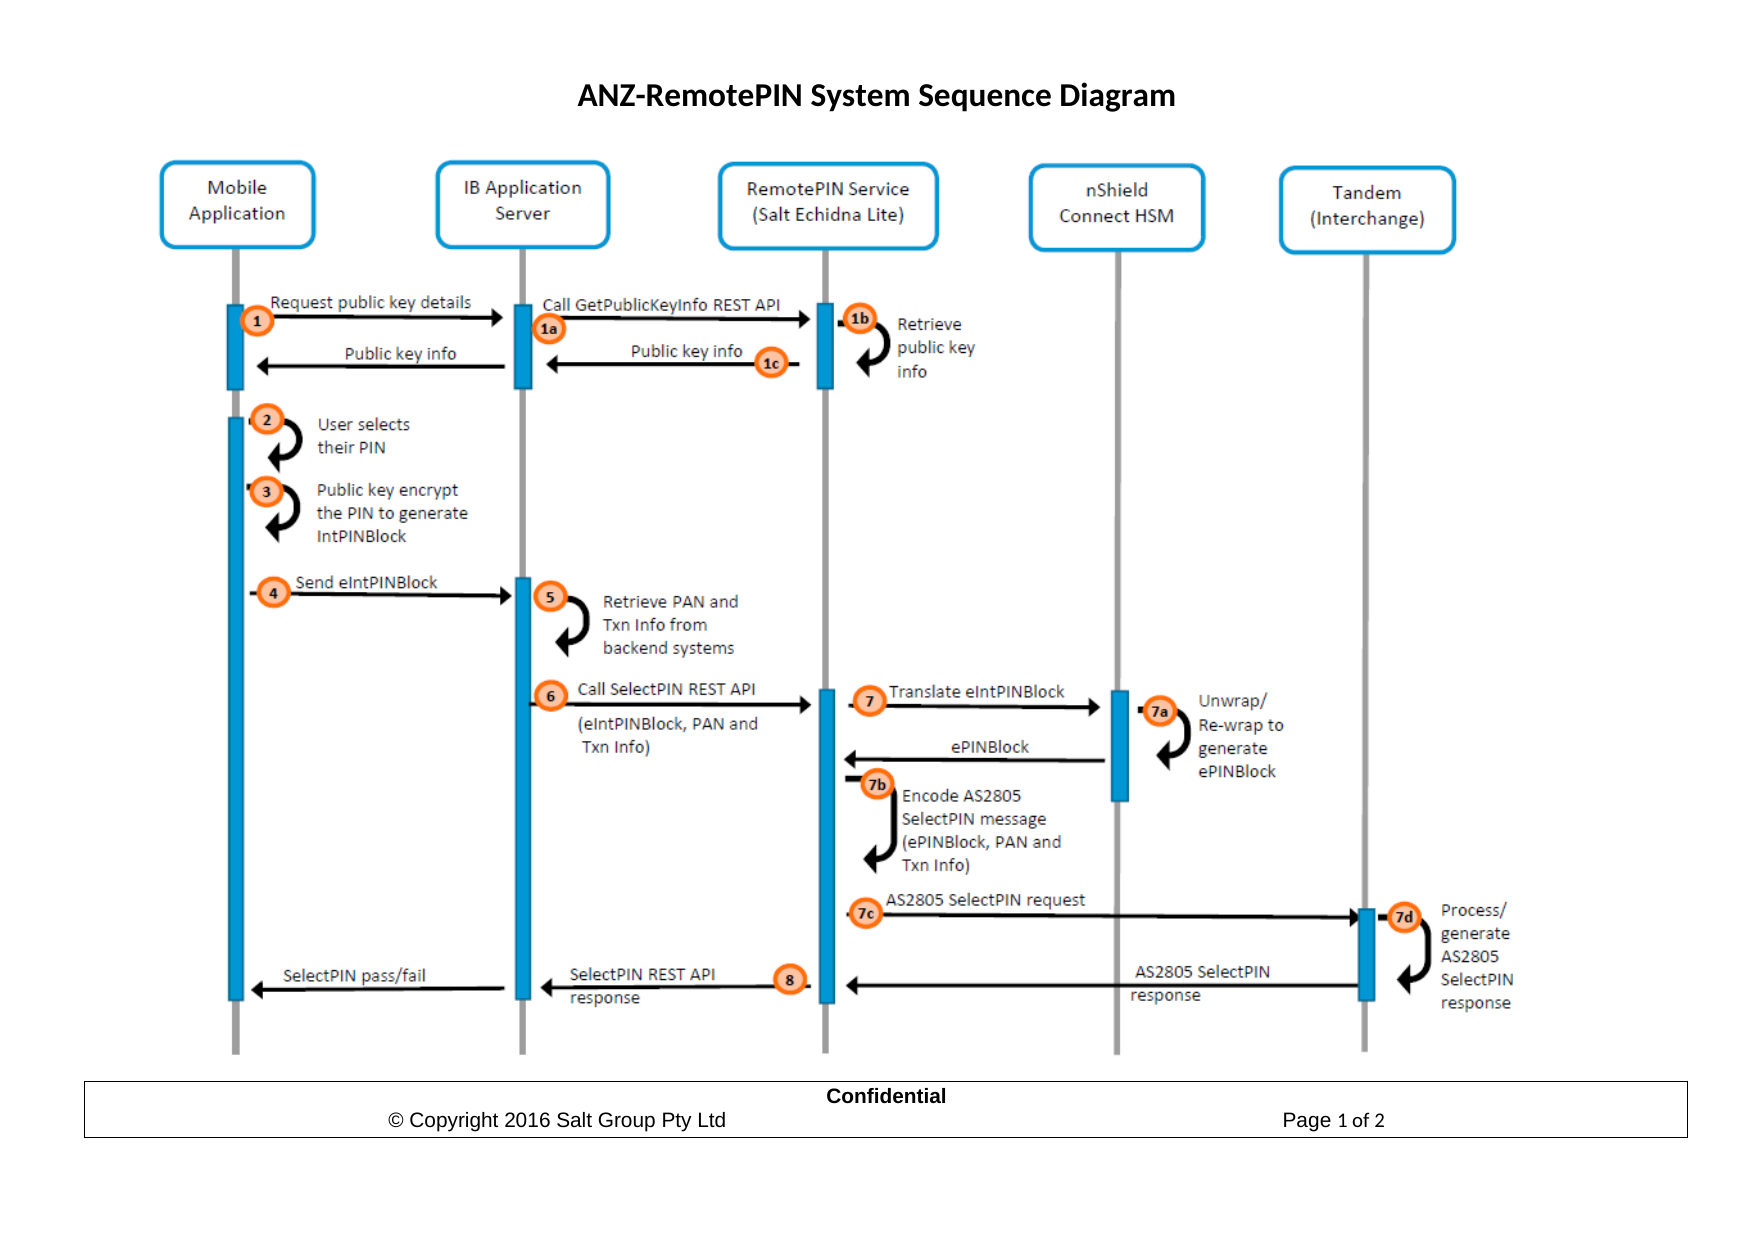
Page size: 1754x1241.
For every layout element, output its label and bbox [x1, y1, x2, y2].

picture [150, 150, 1527, 1069]
